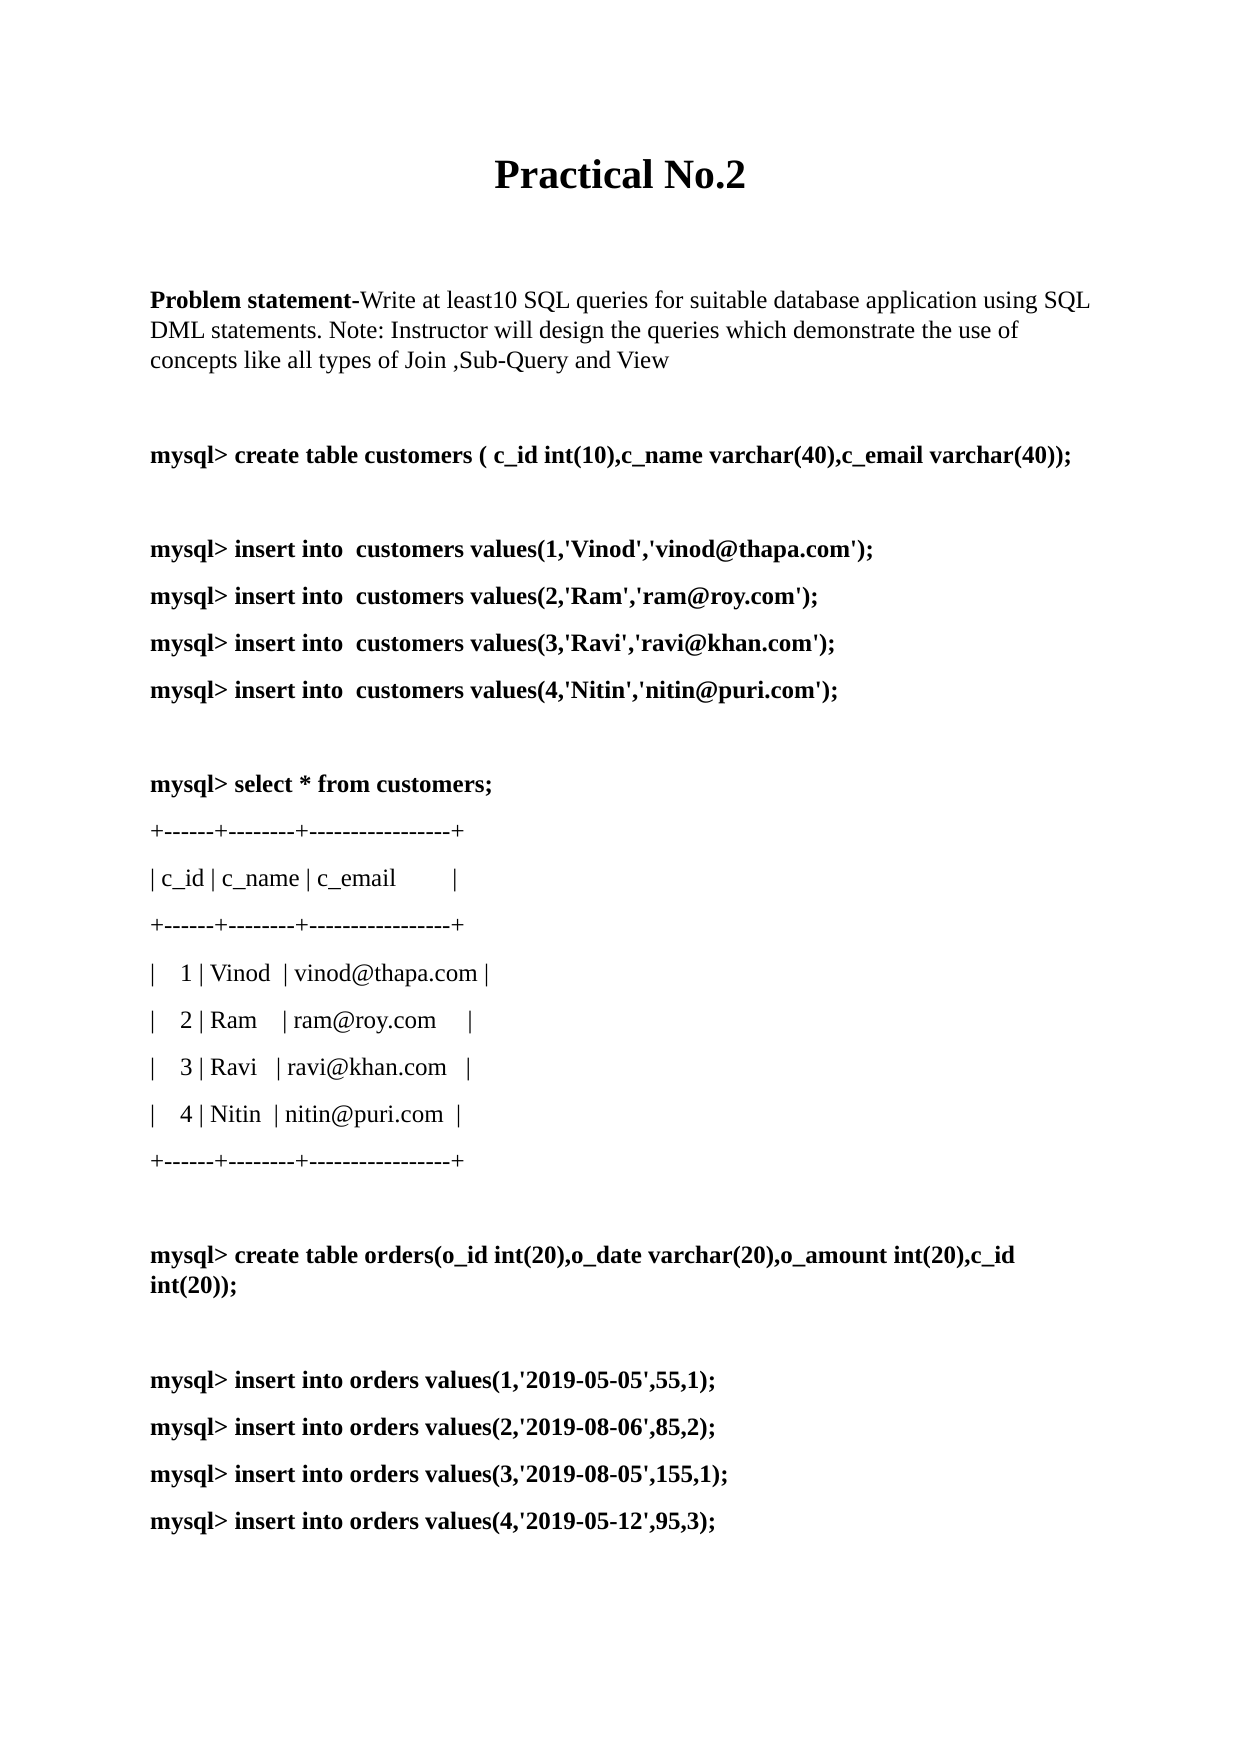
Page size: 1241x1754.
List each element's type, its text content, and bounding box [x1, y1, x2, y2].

text mysql> insert into customers values(3,'Ravi','ravi@khan.com'); [150, 628, 1090, 657]
text mysql> insert into orders values(1,'2019-05-05',55,1); [150, 1365, 1090, 1393]
text | c_id | c_name | c_email | [150, 863, 1090, 892]
text mysql> insert into orders values(4,'2019-05-12',95,3); [150, 1506, 1090, 1535]
text | 2 | Ram | ram@roy.com | [150, 1005, 1090, 1033]
text +------+--------+-----------------+ [150, 816, 1090, 845]
text mysql> insert into orders values(3,'2019-08-05',155,1); [150, 1459, 1090, 1488]
text Practical No.2 [150, 150, 1090, 198]
text +------+--------+-----------------+ [150, 911, 1090, 939]
text Problem statement-Write at least10 SQL queries for suitable database application using SQL DML statements. Note: Instructor will design the queries which demonstrate the use of concepts like all types of Join ,Sub-Query and View [150, 285, 1090, 374]
text | 3 | Ravi | ravi@khan.com | [150, 1052, 1090, 1081]
text mysql> create table orders(o_id int(20),o_date varchar(20),o_amount int(20),c_id int(20)); [150, 1240, 1090, 1299]
text mysql> insert into customers values(2,'Ram','ram@roy.com'); [150, 581, 1090, 610]
text mysql> insert into orders values(2,'2019-08-06',85,2); [150, 1412, 1090, 1441]
text | 4 | Nitin | nitin@puri.com | [150, 1099, 1090, 1128]
text mysql> select * from customers; [150, 769, 1090, 798]
text mysql> create table customers ( c_id int(10),c_name varchar(40),c_email varchar(40)); [150, 440, 1090, 468]
text mysql> insert into customers values(4,'Nitin','nitin@puri.com'); [150, 675, 1090, 704]
text | 1 | Vinod | vinod@thapa.com | [150, 958, 1090, 986]
text mysql> insert into customers values(1,'Vinod','vinod@thapa.com'); [150, 534, 1090, 563]
text +------+--------+-----------------+ [150, 1146, 1090, 1175]
